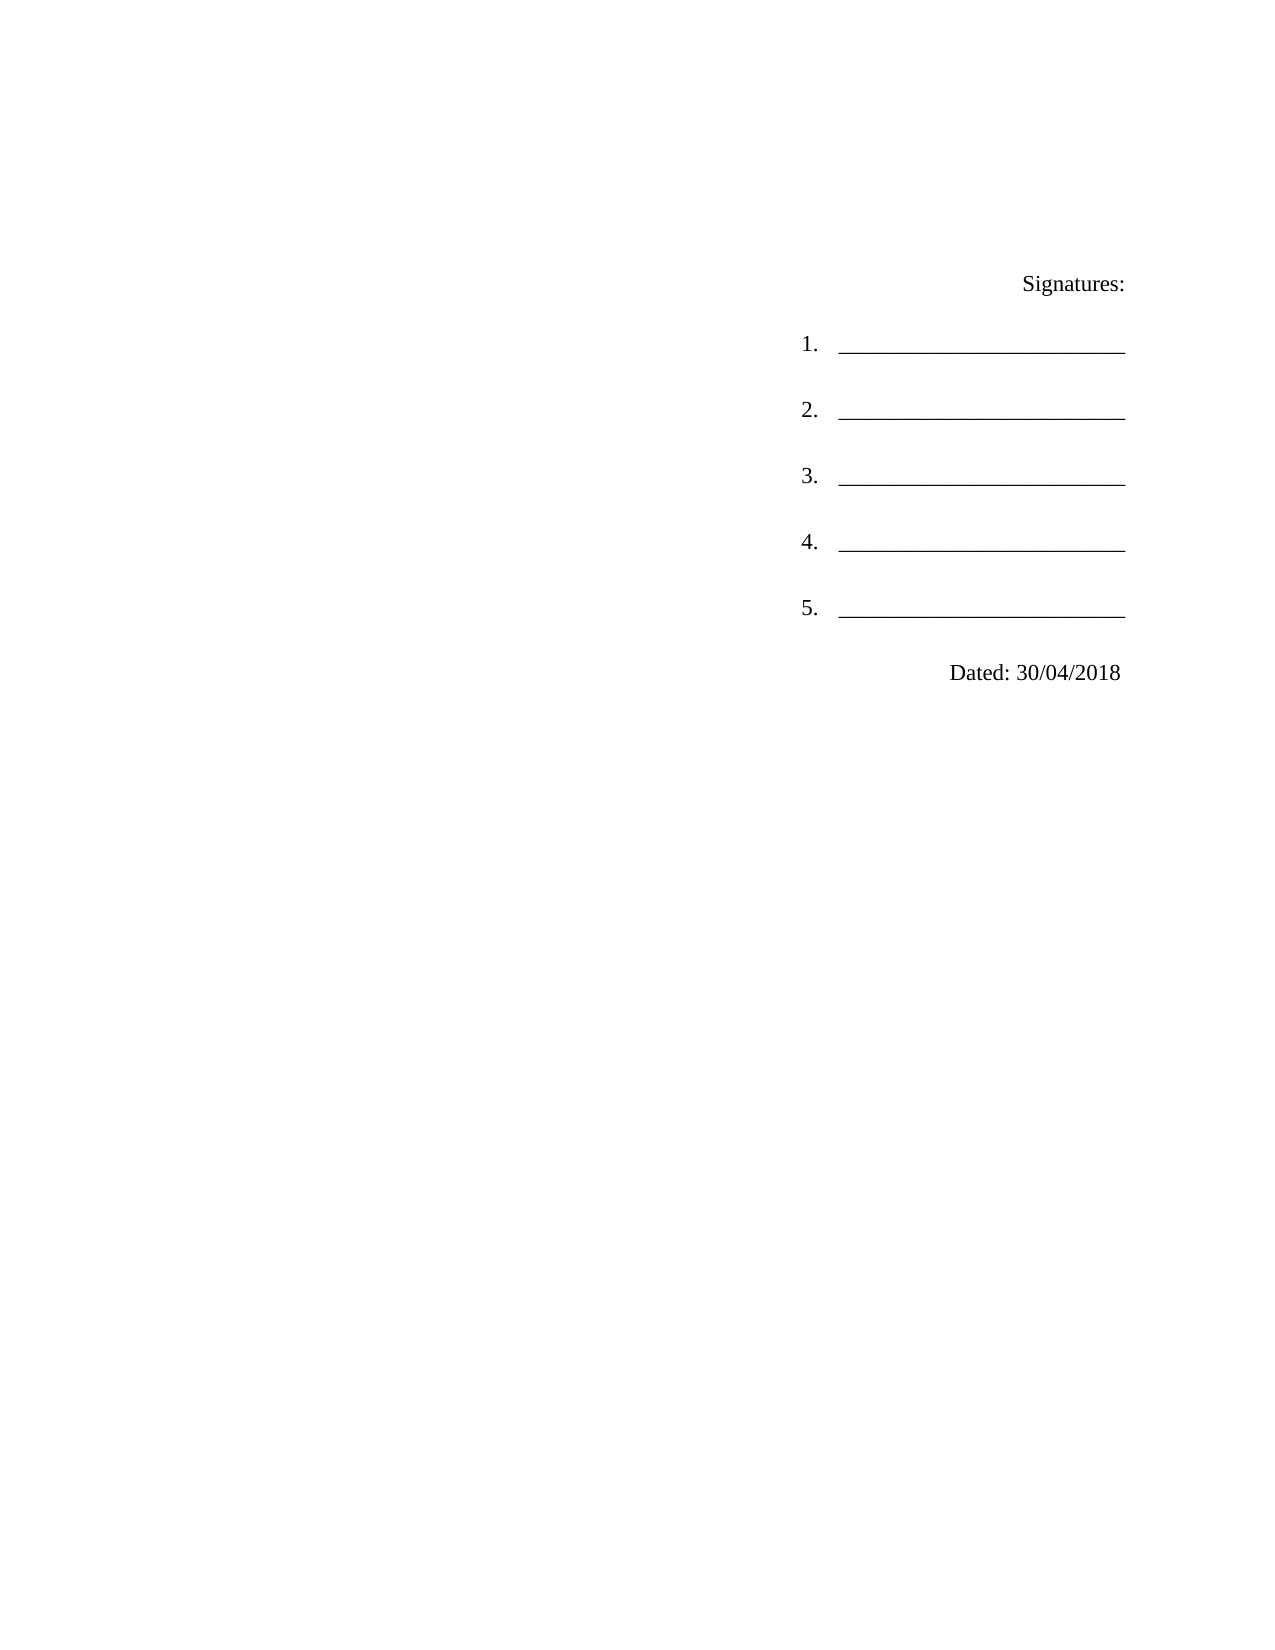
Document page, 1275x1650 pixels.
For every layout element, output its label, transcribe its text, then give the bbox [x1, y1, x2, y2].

text Dated: 30/04/2018 [675, 659, 1125, 686]
list _________________________ [637, 396, 1125, 422]
text Signatures: [150, 270, 1125, 296]
list _________________________ [637, 330, 1125, 357]
list _________________________ [637, 462, 1125, 488]
list _________________________ [637, 528, 1125, 554]
list _________________________ [637, 593, 1125, 620]
